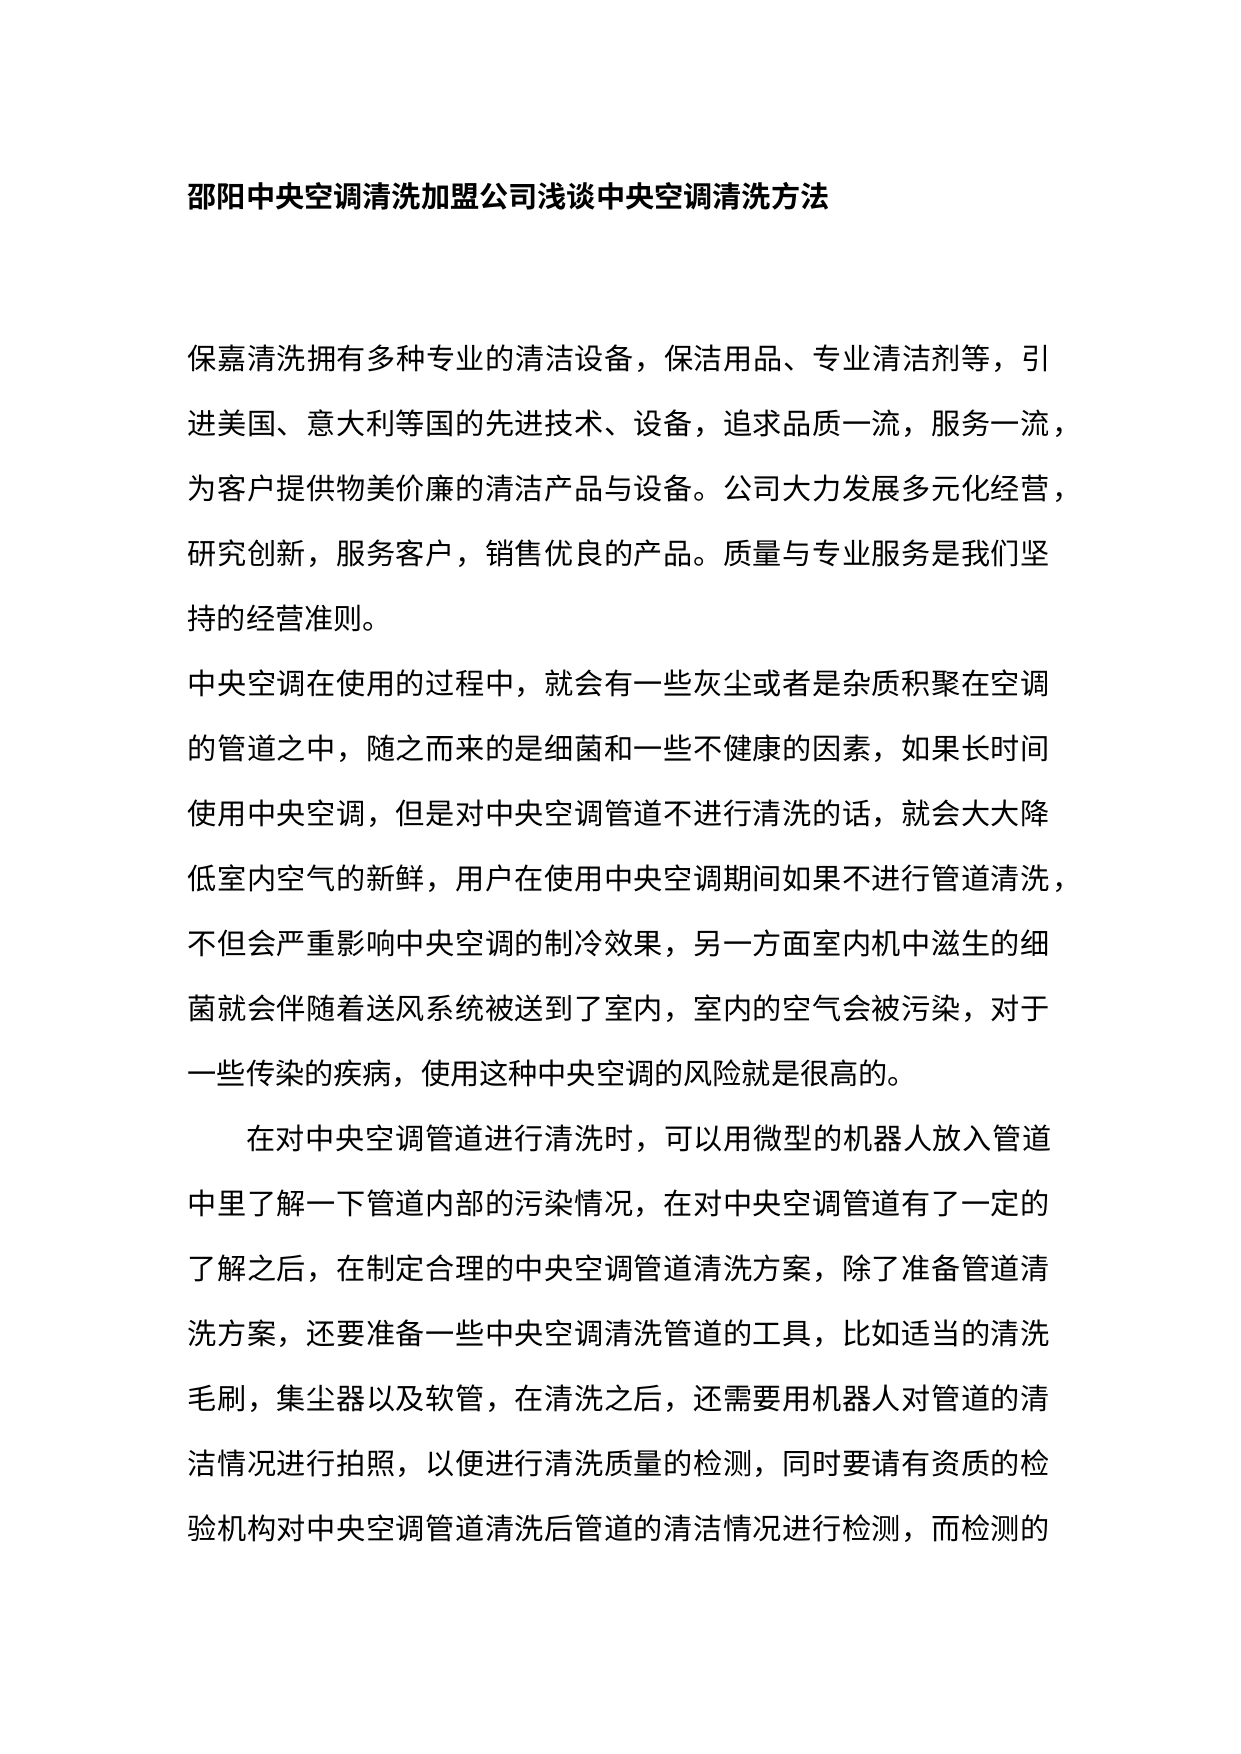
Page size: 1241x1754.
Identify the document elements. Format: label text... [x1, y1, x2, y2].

text 中央空调在使用的过程中，就会有一些灰尘或者是杂质积聚在空调的管道之中，随之而来的是细菌和一些不健康的因素，如果长时间使用中央空调，但是对中央空调管道不进行清洗的话，就会大大降低室内空气的新鲜，用户在使用中央空调期间如果不进行管道清洗，不但会严重影响中央空调的制冷效果，另一方面室内机中滋生的细菌就会伴随着送风系统被送到了室内，室内的空气会被污染，对于一些传染的疾病，使用这种中央空调的风险就是很高的。 [187, 649, 1053, 1104]
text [187, 1104, 1053, 1559]
text 保嘉清洗拥有多种专业的清洁设备，保洁用品、专业清洁剂等，引进美国、意大利等国的先进技术、设备，追求品质一流，服务一流，为客户提供物美价廉的清洁产品与设备。公司大力发展多元化经营，研究创新，服务客户，销售优良的产品。质量与专业服务是我们坚持的经营准则。 [187, 324, 1053, 649]
text 邵阳中央空调清洗加盟公司浅谈中央空调清洗方法 [187, 162, 1053, 227]
